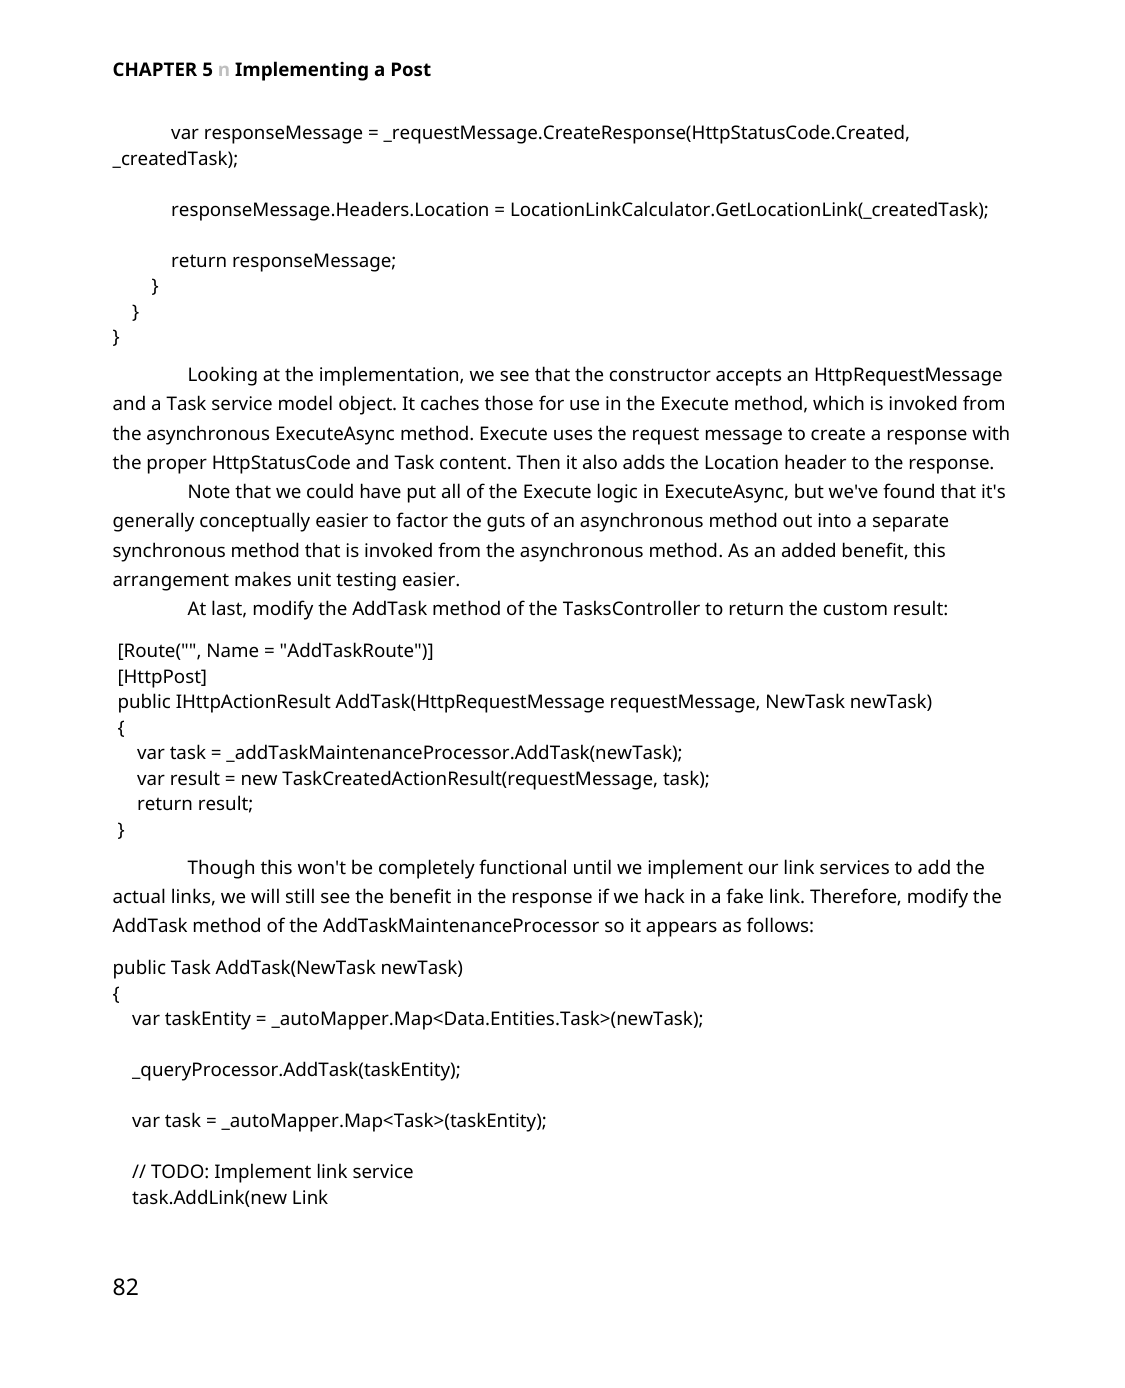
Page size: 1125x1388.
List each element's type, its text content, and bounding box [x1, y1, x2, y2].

text [Route("", Name = "AddTaskRoute")] [112, 637, 1012, 663]
text var task = _addTaskMaintenanceProcessor.AddTask(newTask); [112, 739, 1012, 765]
text [HttpPost] [112, 663, 1012, 688]
text return result; [112, 791, 1012, 816]
text public Task AddTask(NewTask newTask) [112, 954, 1012, 980]
text } [112, 298, 1012, 323]
text Though this won't be completely functional until we implement our link services to add the actual links, we will still see the benefit in the response if we hack in a fake link. Therefore, modify the AddTask method of the AddTaskMaintenanceProcessor so it appears as follows: [112, 854, 1012, 938]
text At last, modify the AddTask method of the TasksController to return the custom result: [112, 596, 1012, 621]
text { [112, 714, 1012, 739]
text task.AddLink(new Link [112, 1184, 1012, 1209]
text _queryProcessor.AddTask(taskEntity); [112, 1056, 1012, 1082]
text } [112, 816, 1012, 842]
text var responseMessage = _requestMessage.CreateResponse(HttpStatusCode.Created, _createdTask); [112, 119, 1012, 170]
text return responseMessage; [112, 247, 1012, 272]
text var taskEntity = _autoMapper.Map<Data.Entities.Task>(newTask); [112, 1005, 1012, 1031]
text responseMessage.Headers.Location = LocationLinkCalculator.GetLocationLink(_createdTask); [112, 196, 1012, 221]
text public IHttpActionResult AddTask(HttpRequestMessage requestMessage, NewTask newTask) [112, 688, 1012, 714]
text Looking at the implementation, we see that the constructor accepts an HttpRequestMessage and a Task service model object. It caches those for use in the Execute method, which is invoked from the asynchronous ExecuteAsync method. Execute uses the request message to create a response with the proper HttpStatusCode and Task content. Then it also adds the Location header to the response. [112, 361, 1012, 475]
text } [112, 272, 1012, 298]
text var result = new TaskCreatedActionResult(requestMessage, task); [112, 765, 1012, 791]
text { [112, 980, 1012, 1005]
text } [112, 323, 1012, 349]
text // TODO: Implement link service [112, 1158, 1012, 1184]
text var task = _autoMapper.Map<Task>(taskEntity); [112, 1107, 1012, 1133]
text Note that we could have put all of the Execute logic in ExecuteAsync, but we've found that it's generally conceptually easier to factor the guts of an asynchronous method out into a separate synchronous method that is invoked from the asynchronous method. As an added benefit, this arrangement makes unit testing easier. [112, 478, 1012, 592]
